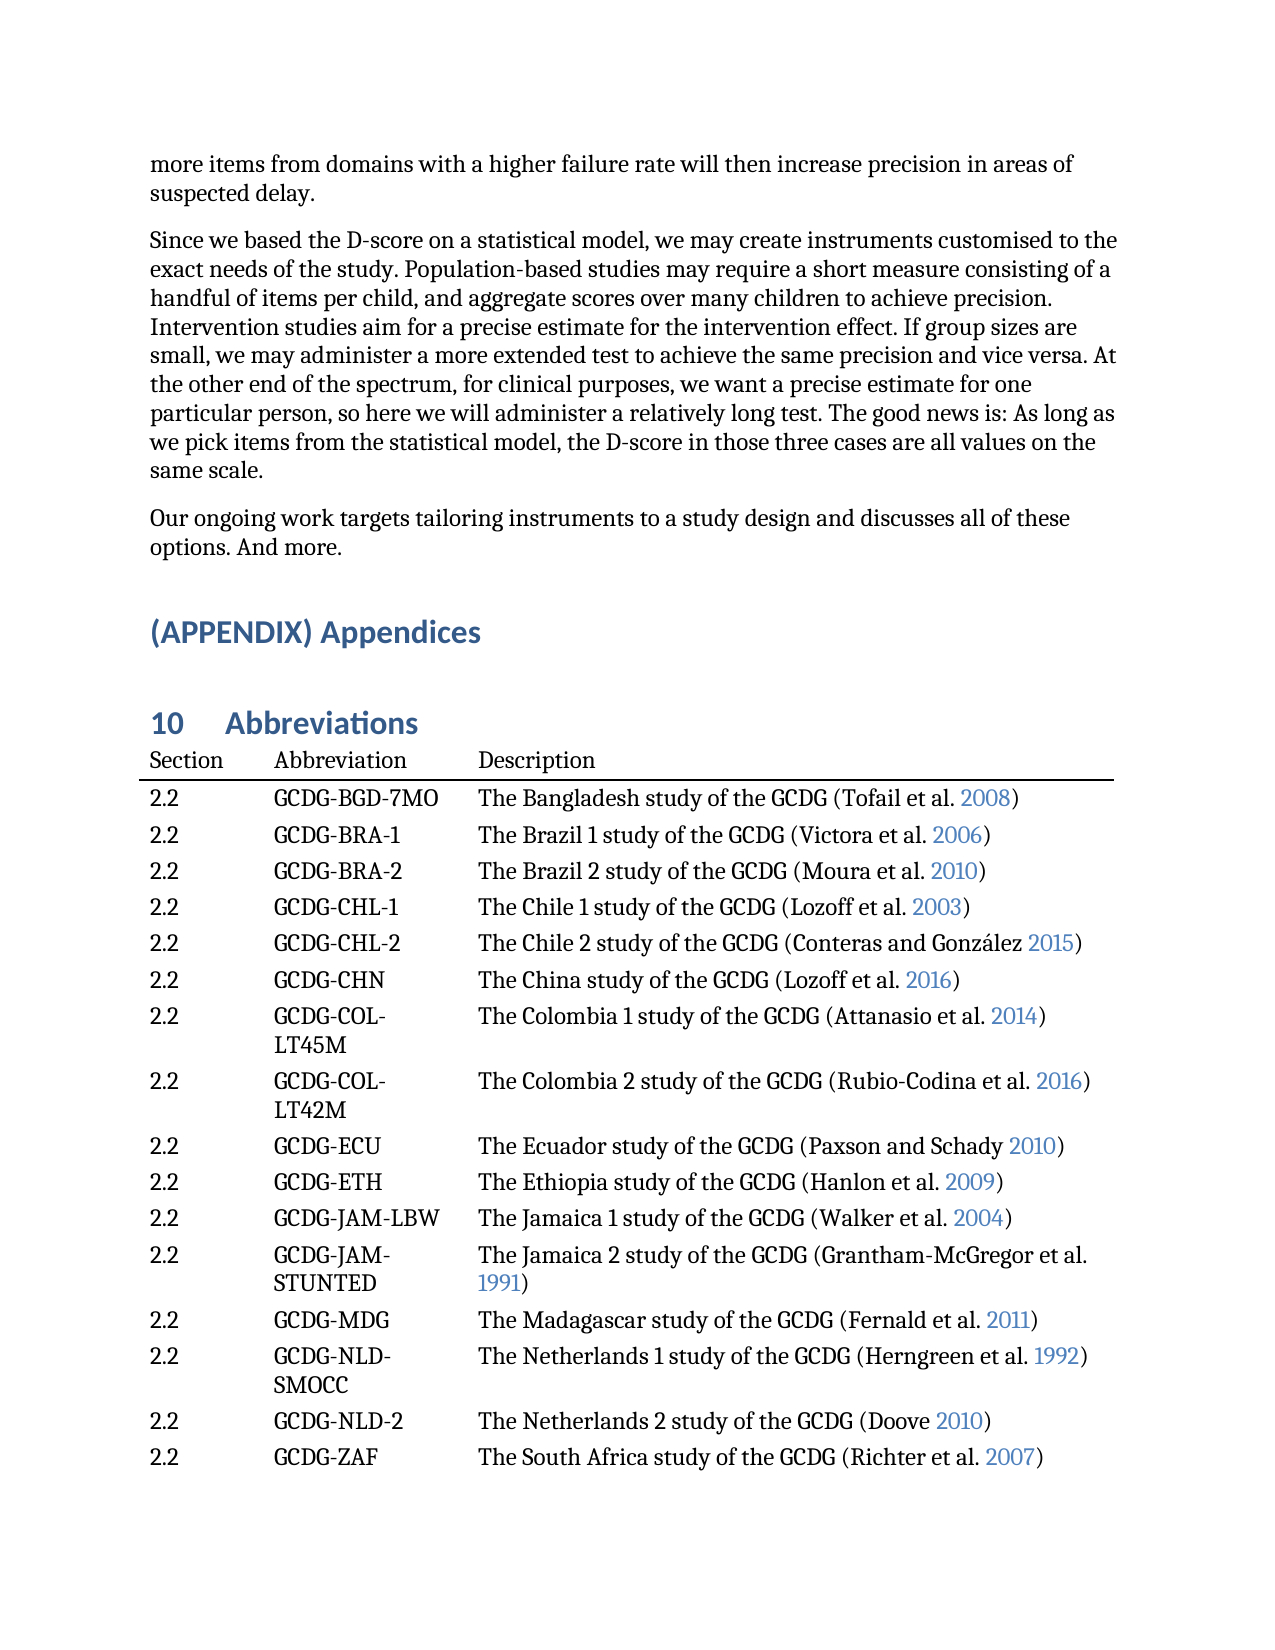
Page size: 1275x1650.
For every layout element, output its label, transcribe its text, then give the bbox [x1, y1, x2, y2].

table_header Abbreviation [263, 743, 467, 779]
table_cell GCDG-JAM-LBW [263, 1201, 467, 1237]
table_cell The China study of the GCDG (Lozoff et al. 2016) [467, 962, 1114, 998]
table_cell The Madagascar study of the GCDG (Fernald et al. 2011) [467, 1302, 1114, 1338]
table_cell GCDG-BRA-1 [263, 817, 467, 853]
text Our ongoing work targets tailoring instruments to a study design and discusses all of these options. And more. [150, 504, 1125, 561]
table_cell GCDG-ETH [263, 1164, 467, 1201]
subtitle (APPENDIX) Appendices [150, 611, 1125, 652]
table_cell GCDG-CHL-1 [263, 889, 467, 926]
table_cell 2.2 [139, 889, 263, 926]
table_cell GCDG-NLD-2 [263, 1403, 467, 1439]
table_cell 2.2 [139, 1237, 263, 1302]
table_cell The Colombia 1 study of the GCDG (Attanasio et al. 2014) [467, 998, 1114, 1063]
table_cell 2.2 [139, 998, 263, 1063]
table_cell 2.2 [139, 817, 263, 853]
table_cell The Ethiopia study of the GCDG (Hanlon et al. 2009) [467, 1164, 1114, 1201]
table_cell 2.2 [139, 1201, 263, 1237]
table_cell GCDG-MDG [263, 1302, 467, 1338]
table_cell The Bangladesh study of the GCDG (Tofail et al. 2008) [467, 781, 1114, 817]
table_cell GCDG-BRA-2 [263, 853, 467, 889]
table_cell GCDG-JAM-STUNTED [263, 1237, 467, 1302]
table_header Section [139, 743, 263, 779]
table_cell GCDG-BGD-7MO [263, 781, 467, 817]
table_cell 2.2 [139, 962, 263, 998]
table_cell The Brazil 2 study of the GCDG (Moura et al. 2010) [467, 853, 1114, 889]
table_cell The Jamaica 1 study of the GCDG (Walker et al. 2004) [467, 1201, 1114, 1237]
table_cell 2.2 [139, 1302, 263, 1338]
table_cell 2.2 [139, 781, 263, 817]
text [150, 150, 1125, 207]
table_cell The Ecuador study of the GCDG (Paxson and Schady 2010) [467, 1128, 1114, 1164]
table_cell GCDG-ECU [263, 1128, 467, 1164]
table_cell The Brazil 1 study of the GCDG (Victora et al. 2006) [467, 817, 1114, 853]
table_cell GCDG-NLD-SMOCC [263, 1338, 467, 1403]
table_cell The Jamaica 2 study of the GCDG (Grantham-McGregor et al. 1991) [467, 1237, 1114, 1302]
table_cell GCDG-COL-LT42M [263, 1063, 467, 1128]
table_cell 2.2 [139, 926, 263, 962]
table_cell GCDG-CHL-2 [263, 926, 467, 962]
table_cell The South Africa study of the GCDG (Richter et al. 2007) [467, 1439, 1114, 1476]
table_cell 2.2 [139, 1338, 263, 1403]
text Since we based the D-score on a statistical model, we may create instruments customised to the exact needs of the study. Population-based studies may require a short measure consisting of a handful of items per child, and aggregate scores over many children to achieve precision. Intervention studies aim for a precise estimate for the intervention effect. If group sizes are small, we may administer a more extended test to achieve the same precision and vice versa. At the other end of the spectrum, for clinical purposes, we want a precise estimate for one particular person, so here we will administer a relatively long test. The good news is: As long as we pick items from the statistical model, the D-score in those three cases are all values on the same scale. [150, 226, 1125, 485]
table_cell 2.2 [139, 1128, 263, 1164]
table_cell 2.2 [139, 1063, 263, 1128]
table_cell The Netherlands 2 study of the GCDG (Doove 2010) [467, 1403, 1114, 1439]
table_cell The Chile 2 study of the GCDG (Conteras and González 2015) [467, 926, 1114, 962]
subtitle 10 Abbreviations [150, 702, 1125, 743]
table_cell The Netherlands 1 study of the GCDG (Herngreen et al. 1992) [467, 1338, 1114, 1403]
table_cell 2.2 [139, 1439, 263, 1476]
table_cell GCDG-CHN [263, 962, 467, 998]
table_cell 2.2 [139, 1403, 263, 1439]
table_cell GCDG-ZAF [263, 1439, 467, 1476]
table_cell 2.2 [139, 1164, 263, 1201]
table_header Description [467, 743, 1114, 779]
table_cell 2.2 [139, 853, 263, 889]
table_cell GCDG-COL-LT45M [263, 998, 467, 1063]
table_cell The Chile 1 study of the GCDG (Lozoff et al. 2003) [467, 889, 1114, 926]
table_cell The Colombia 2 study of the GCDG (Rubio-Codina et al. 2016) [467, 1063, 1114, 1128]
